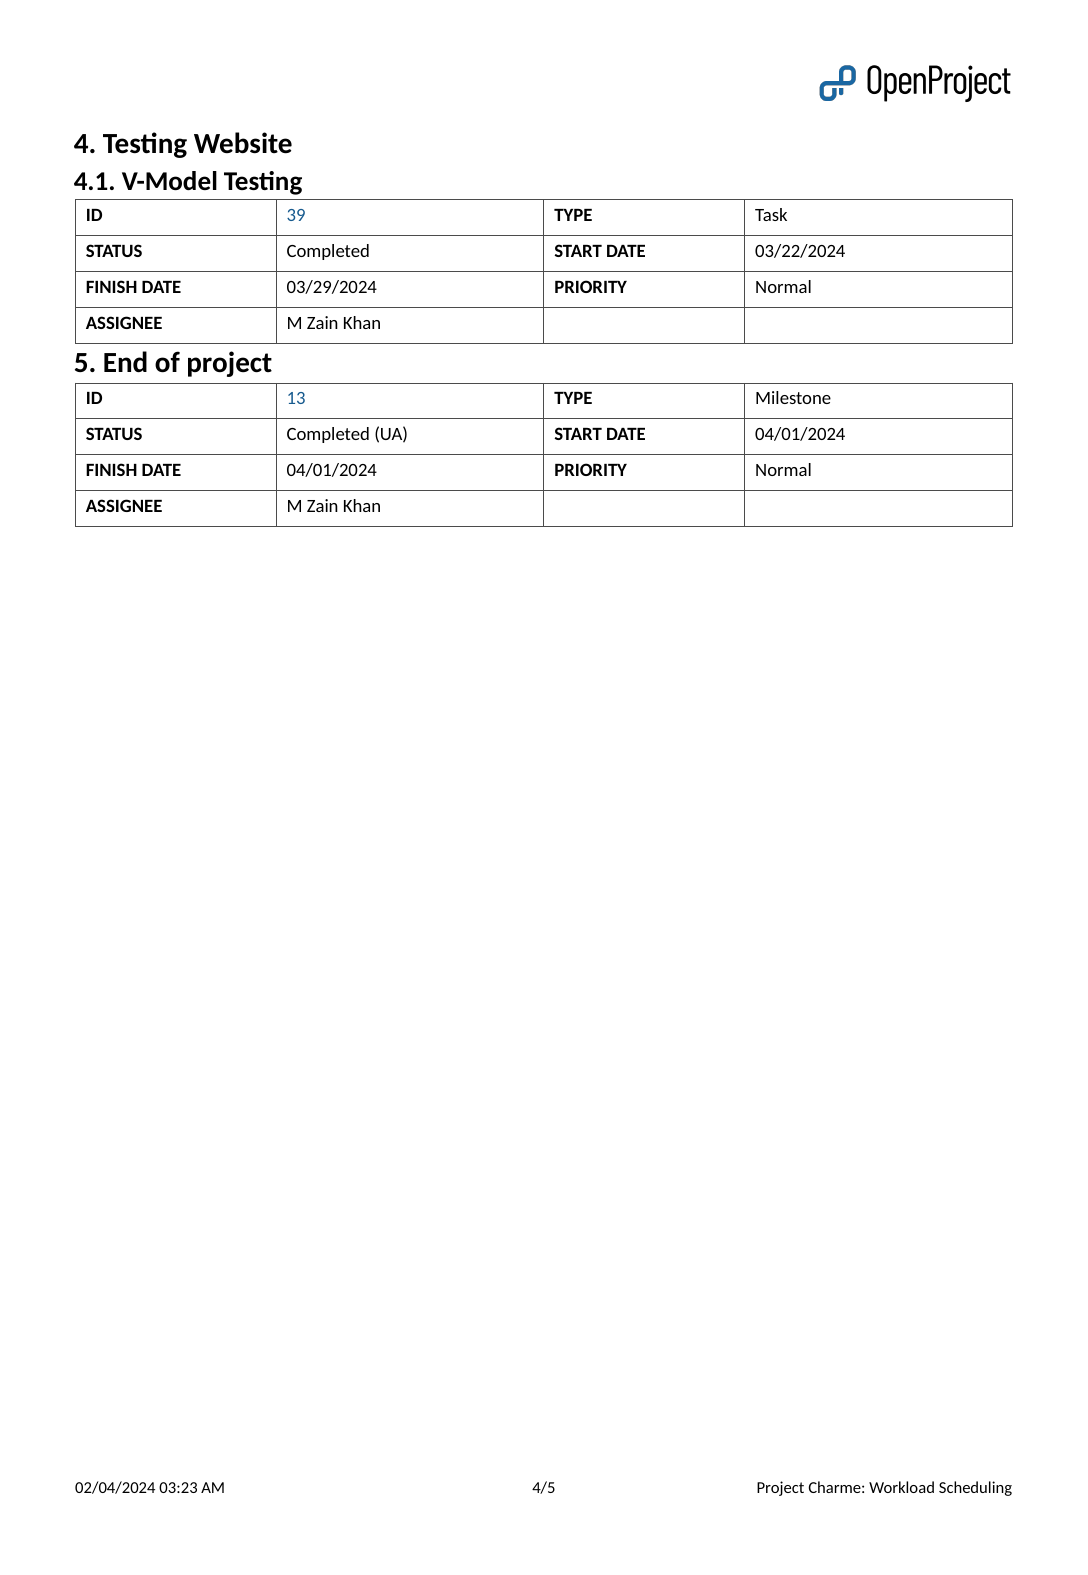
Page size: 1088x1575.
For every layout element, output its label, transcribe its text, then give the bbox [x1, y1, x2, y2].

table_header ID [76, 384, 276, 418]
table_cell [745, 308, 1012, 343]
table_cell ASSIGNEE [76, 491, 276, 526]
table_cell [544, 491, 744, 526]
table_header 13 [277, 384, 543, 418]
subtitle 4.1. V-Model Testing [73, 164, 1012, 197]
subtitle 4. Testing Website [73, 125, 1012, 161]
table_cell 03/29/2024 [277, 272, 543, 307]
table_cell STATUS [76, 419, 276, 454]
table_cell [745, 491, 1012, 526]
table_cell Completed (UA) [277, 419, 543, 454]
table_cell M Zain Khan [277, 491, 543, 526]
table_cell Normal [745, 272, 1012, 307]
table_cell FINISH DATE [76, 272, 276, 307]
table_cell START DATE [544, 236, 744, 271]
table_cell 03/22/2024 [745, 236, 1012, 271]
table_cell PRIORITY [544, 455, 744, 490]
picture [817, 62, 1013, 105]
table_cell ASSIGNEE [76, 308, 276, 343]
table_header Task [745, 200, 1012, 235]
table_header ID [76, 200, 276, 235]
table_cell 04/01/2024 [745, 419, 1012, 454]
table_cell FINISH DATE [76, 455, 276, 490]
table_header TYPE [544, 200, 744, 235]
table_cell M Zain Khan [277, 308, 543, 343]
table_cell START DATE [544, 419, 744, 454]
table_header 39 [277, 200, 543, 235]
table_header TYPE [544, 384, 744, 418]
table_cell [544, 308, 744, 343]
table_cell Completed [277, 236, 543, 271]
subtitle 5. End of project [73, 344, 1012, 379]
table_cell 04/01/2024 [277, 455, 543, 490]
table_header Milestone [745, 384, 1012, 418]
table_cell STATUS [76, 236, 276, 271]
table_cell PRIORITY [544, 272, 744, 307]
table_cell Normal [745, 455, 1012, 490]
